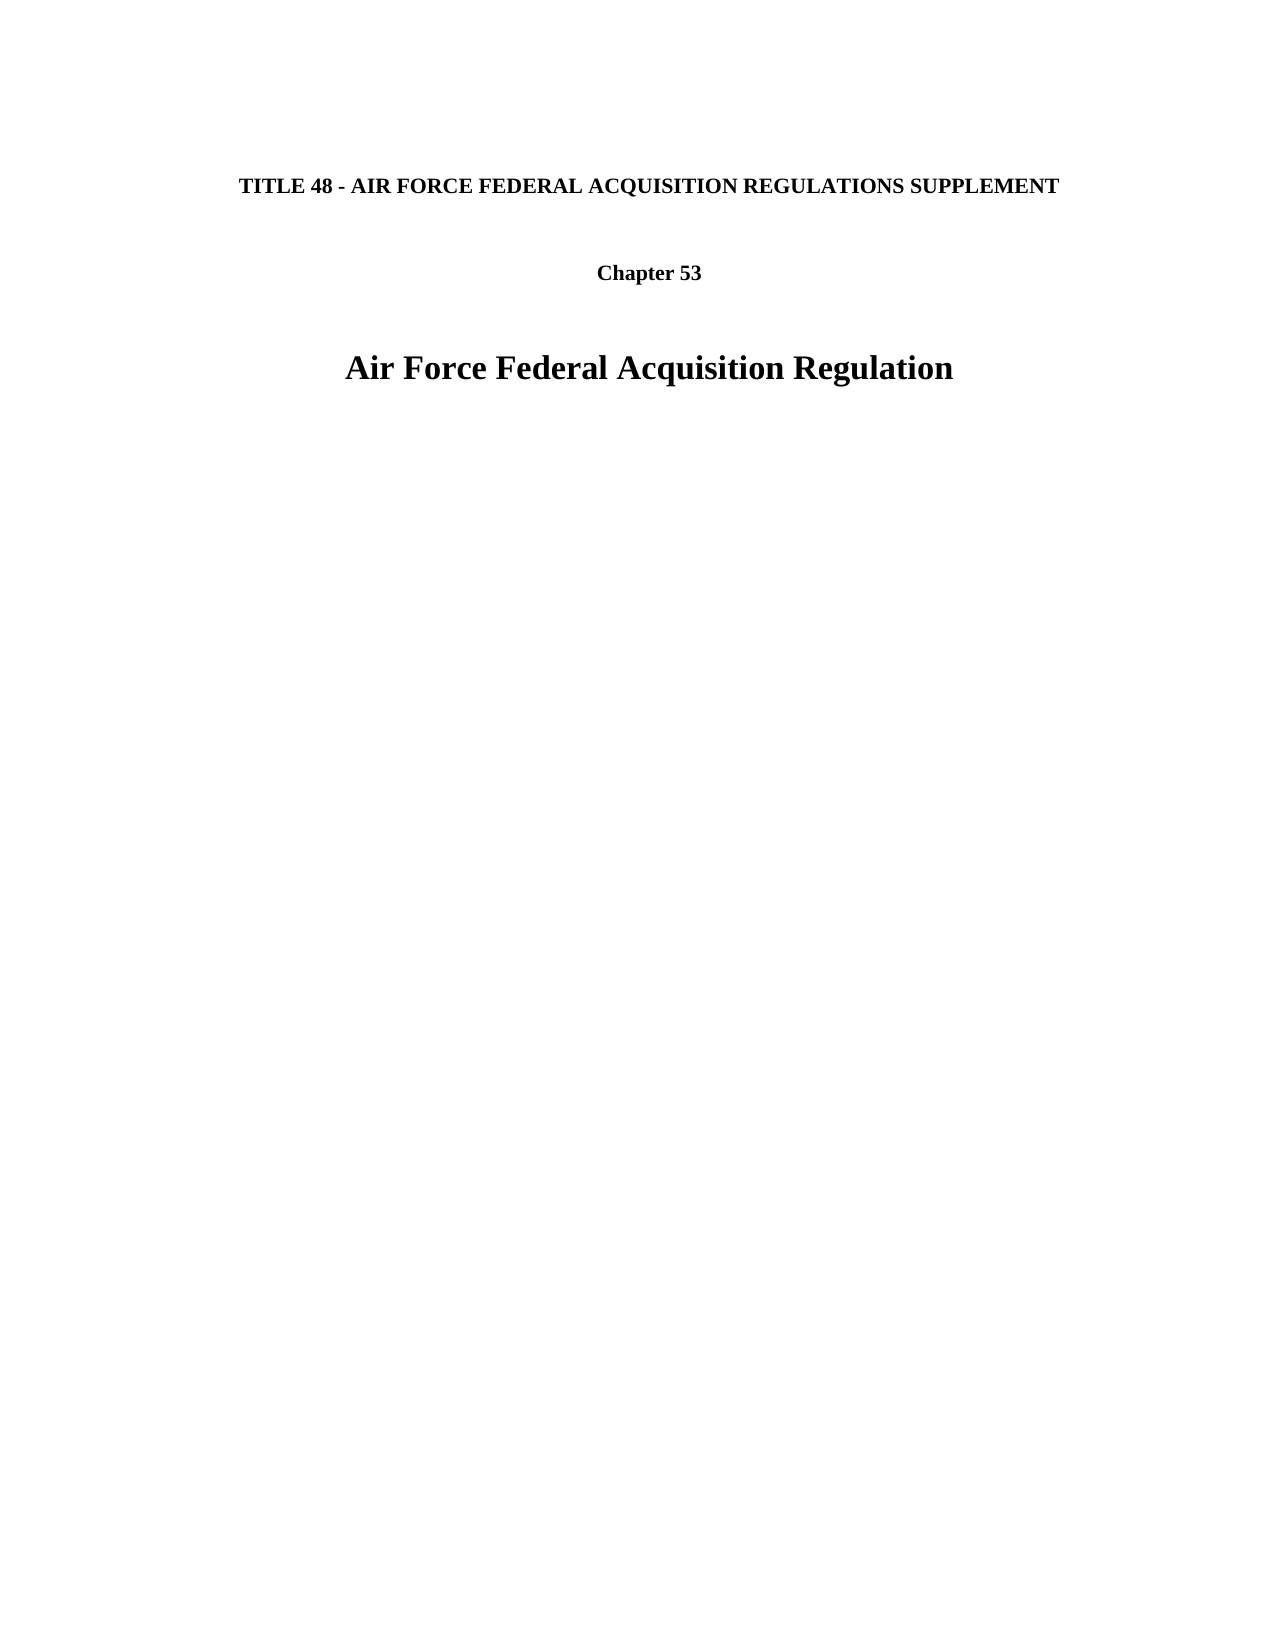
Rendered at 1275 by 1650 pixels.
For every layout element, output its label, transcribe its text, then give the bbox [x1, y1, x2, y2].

title Air Force Federal Acquisition Regulation [163, 337, 1135, 397]
title TITLE 48 - AIR FORCE FEDERAL ACQUISITION REGULATIONS SUPPLEMENT [163, 162, 1135, 208]
text Chapter 53 [163, 250, 1135, 296]
